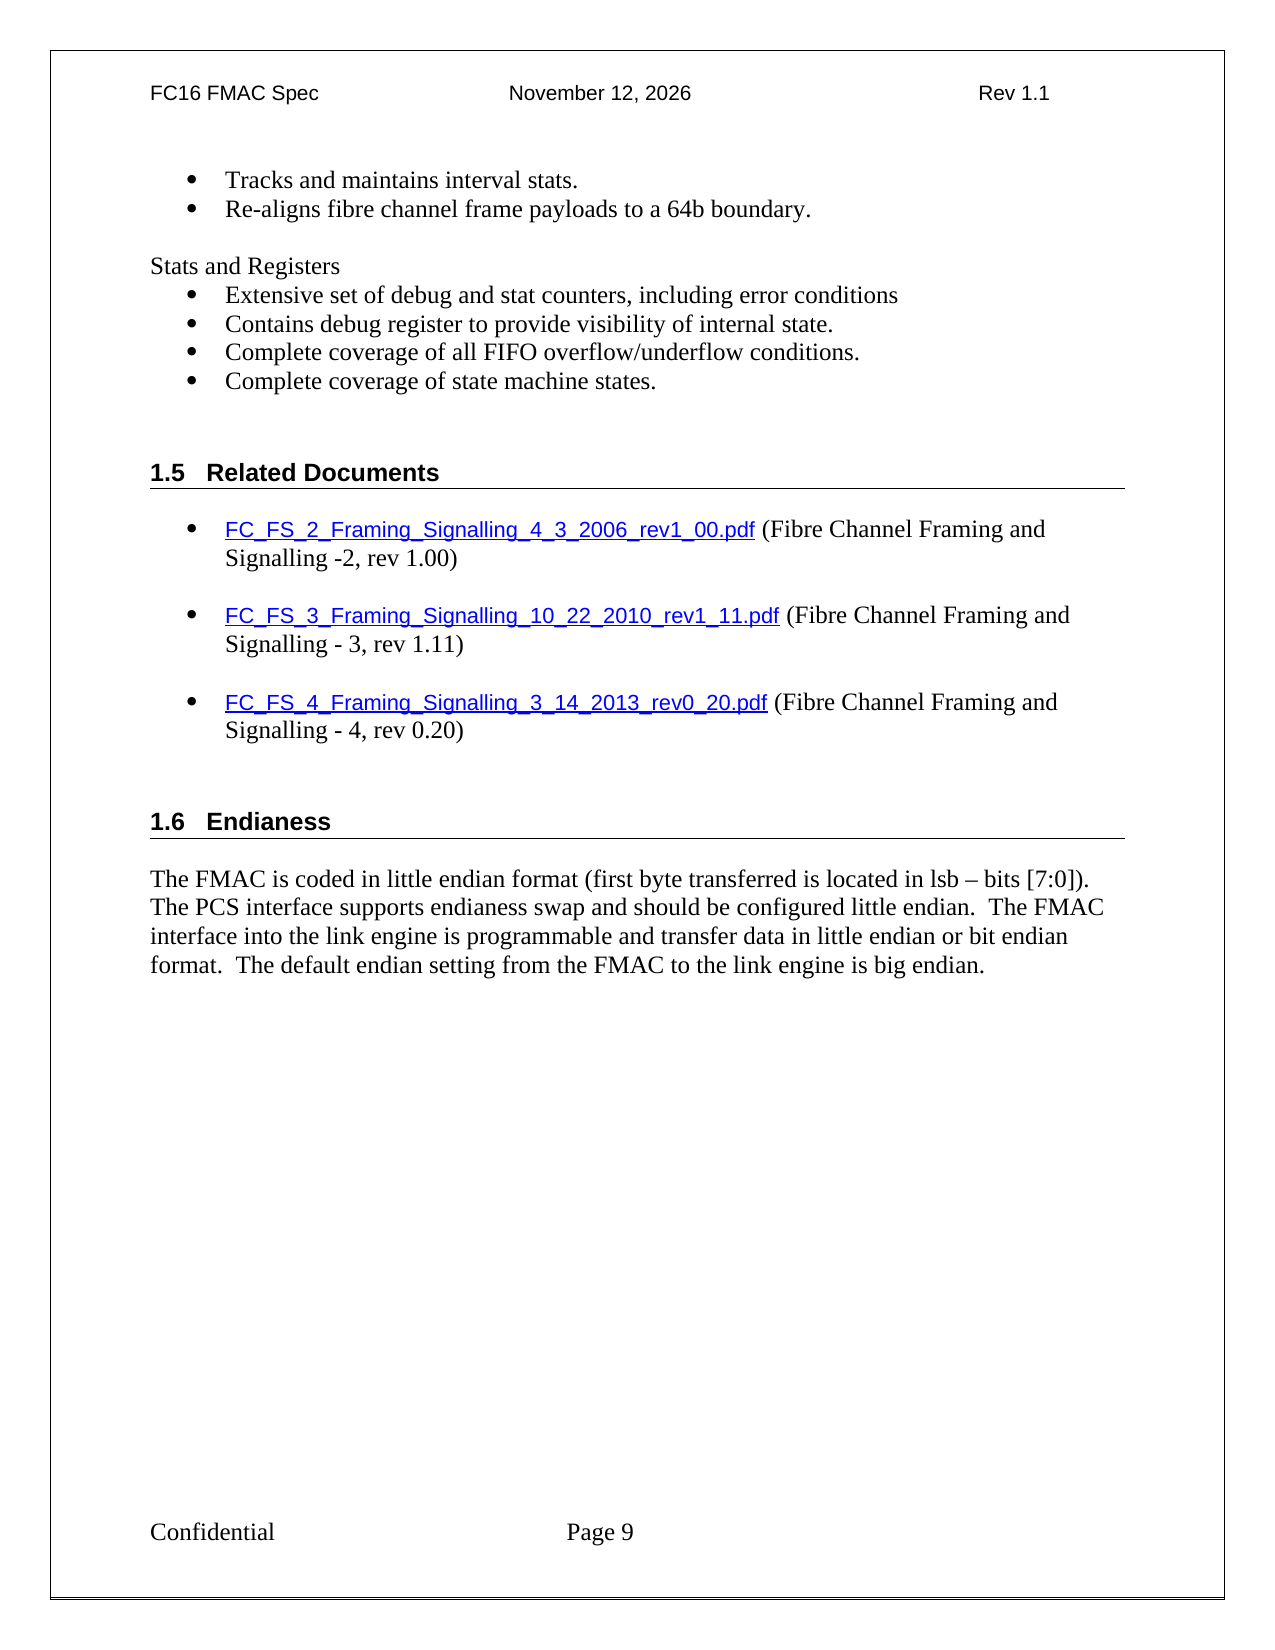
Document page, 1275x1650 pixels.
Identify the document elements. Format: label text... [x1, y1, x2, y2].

text Stats and Registers [150, 251, 1125, 280]
subtitle Related Documents [150, 457, 1125, 488]
list FC_FS_3_Framing_Signalling_10_22_2010_rev1_11.pdf (Fibre Channel Framing and Signalling - 3, rev 1.11) [187, 601, 1125, 658]
text Endianess [150, 807, 1125, 838]
list Re-aligns fibre channel frame payloads to a 64b boundary. [187, 194, 1125, 222]
list FC_FS_2_Framing_Signalling_4_3_2006_rev1_00.pdf (Fibre Channel Framing and Signalling -2, rev 1.00) [187, 514, 1125, 572]
list Complete coverage of state machine states. [187, 366, 1125, 395]
list Complete coverage of all FIFO overflow/underflow conditions. [187, 337, 1125, 366]
list FC_FS_4_Framing_Signalling_3_14_2013_rev0_20.pdf (Fibre Channel Framing and Signalling - 4, rev 0.20) [187, 687, 1125, 744]
text The FMAC is coded in little endian format (first byte transferred is located in lsb – bits [7:0]). The PCS interface supports endianess swap and should be configured little endian. The FMAC interface into the link engine is programmable and transfer data in little endian or bit endian format. The default endian setting from the FMAC to the link engine is big endian. [150, 864, 1125, 979]
list Tracks and maintains interval stats. [187, 165, 1125, 194]
list Extensive set of debug and stat counters, including error conditions [187, 280, 1125, 309]
list Contains debug register to provide visibility of internal state. [187, 309, 1125, 337]
